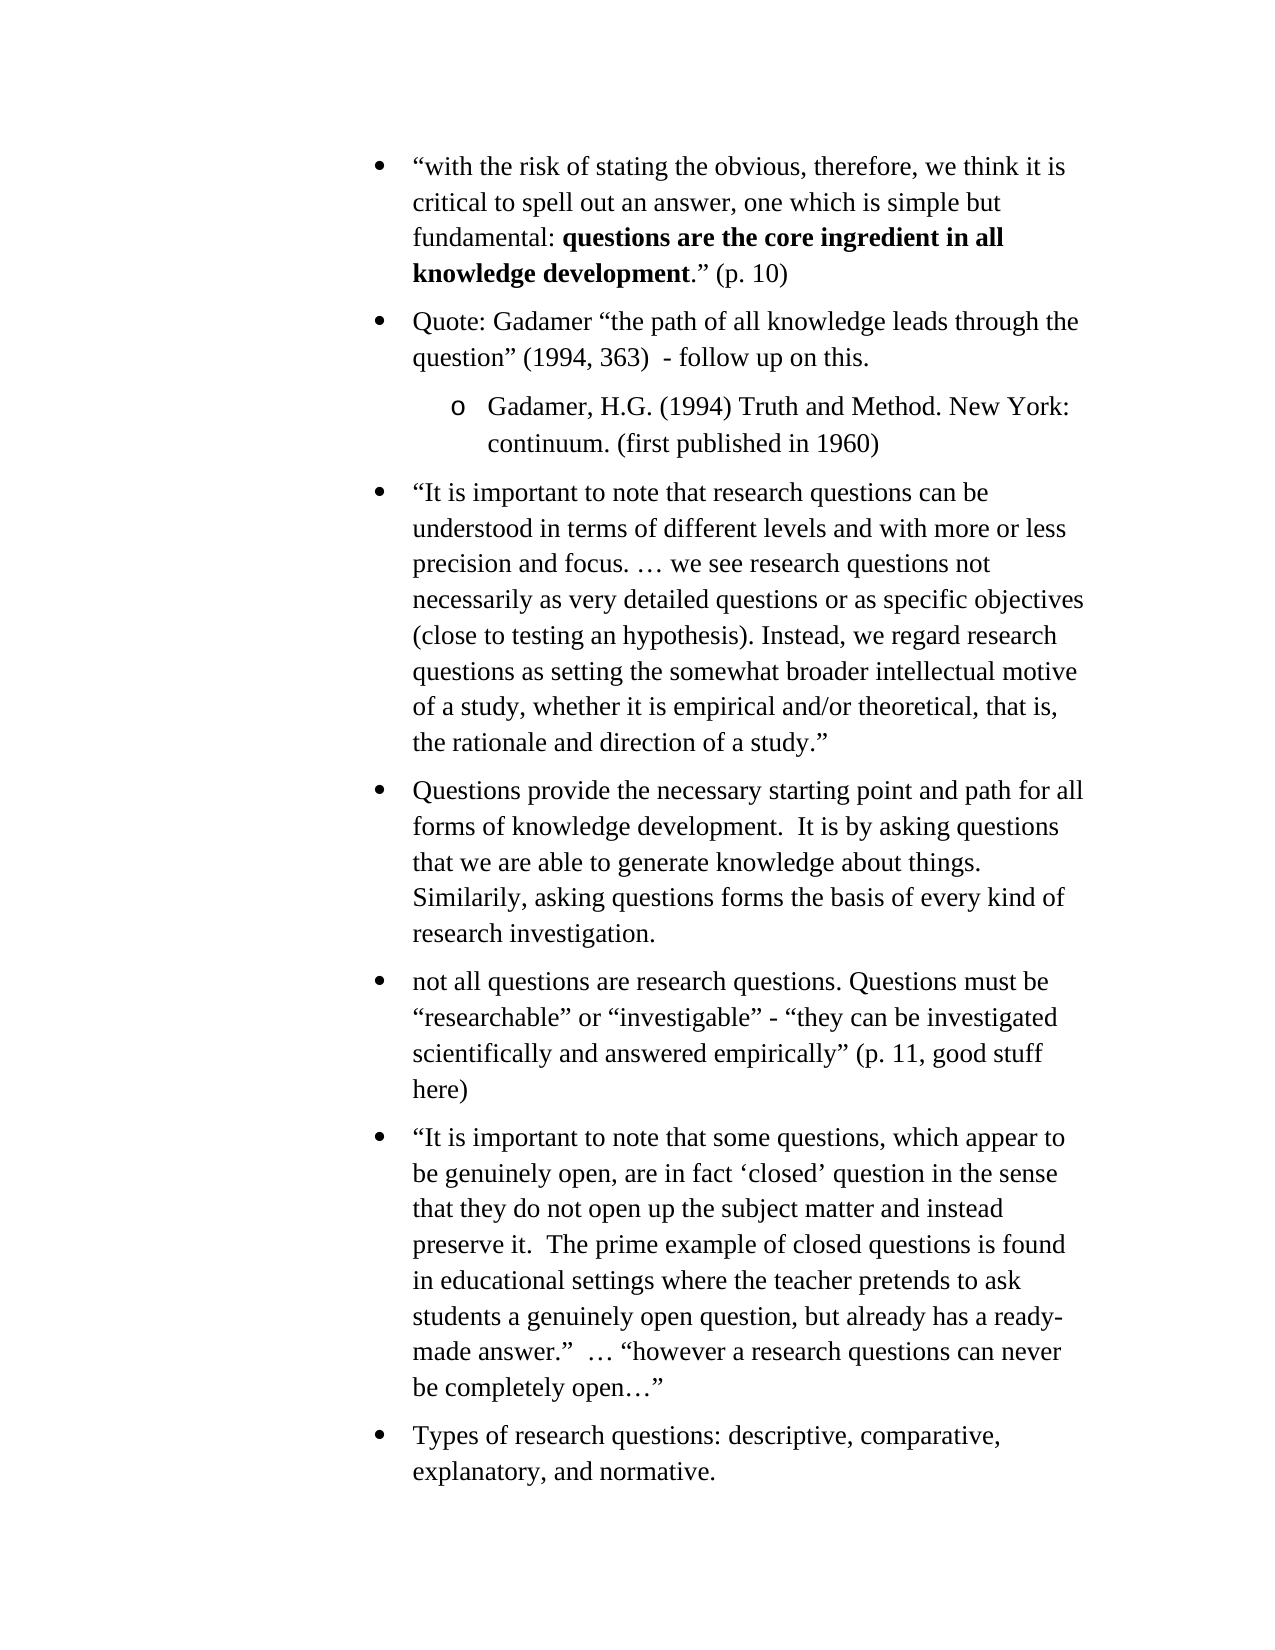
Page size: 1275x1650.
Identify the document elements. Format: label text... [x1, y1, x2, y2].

list Quote: Gadamer “the path of all knowledge leads through the question” (1994, 363) - follow up on this. [375, 306, 1087, 372]
list Gadamer, H.G. (1994) Truth and Method. New York: continuum. (first published in 1960) [450, 389, 1087, 459]
list “It is important to note that some questions, which appear to be genuinely open, are in fact ‘closed’ question in the sense that they do not open up the subject matter and instead preserve it. The prime example of closed questions is found in educational settings where the teacher pretends to ask students a genuinely open question, but already has a ready-made answer.” … “however a research questions can never be completely open…” [375, 1121, 1087, 1402]
list Questions provide the necessary starting point and path for all forms of knowledge development. It is by asking questions that we are able to generate knowledge about things. Similarily, asking questions forms the basis of every kind of research investigation. [375, 774, 1087, 948]
list “with the risk of stating the obvious, therefore, we think it is critical to spell out an answer, one which is simple but fundamental: questions are the core ingredient in all knowledge development.” (p. 10) [375, 150, 1087, 288]
list “It is important to note that research questions can be understood in terms of different levels and with more or less precision and focus. … we see research questions not necessarily as very detailed questions or as specific objectives (close to testing an hypothesis). Instead, we regard research questions as setting the somewhat broader intellectual motive of a study, whether it is empirical and/or theoretical, that is, the rationale and direction of a study.” [375, 476, 1087, 757]
list Types of research questions: descriptive, comparative, explanatory, and normative. [375, 1419, 1087, 1486]
list not all questions are research questions. Questions must be “researchable” or “investigable” - “they can be investigated scientifically and answered empirically” (p. 11, good stuff here) [375, 966, 1087, 1104]
